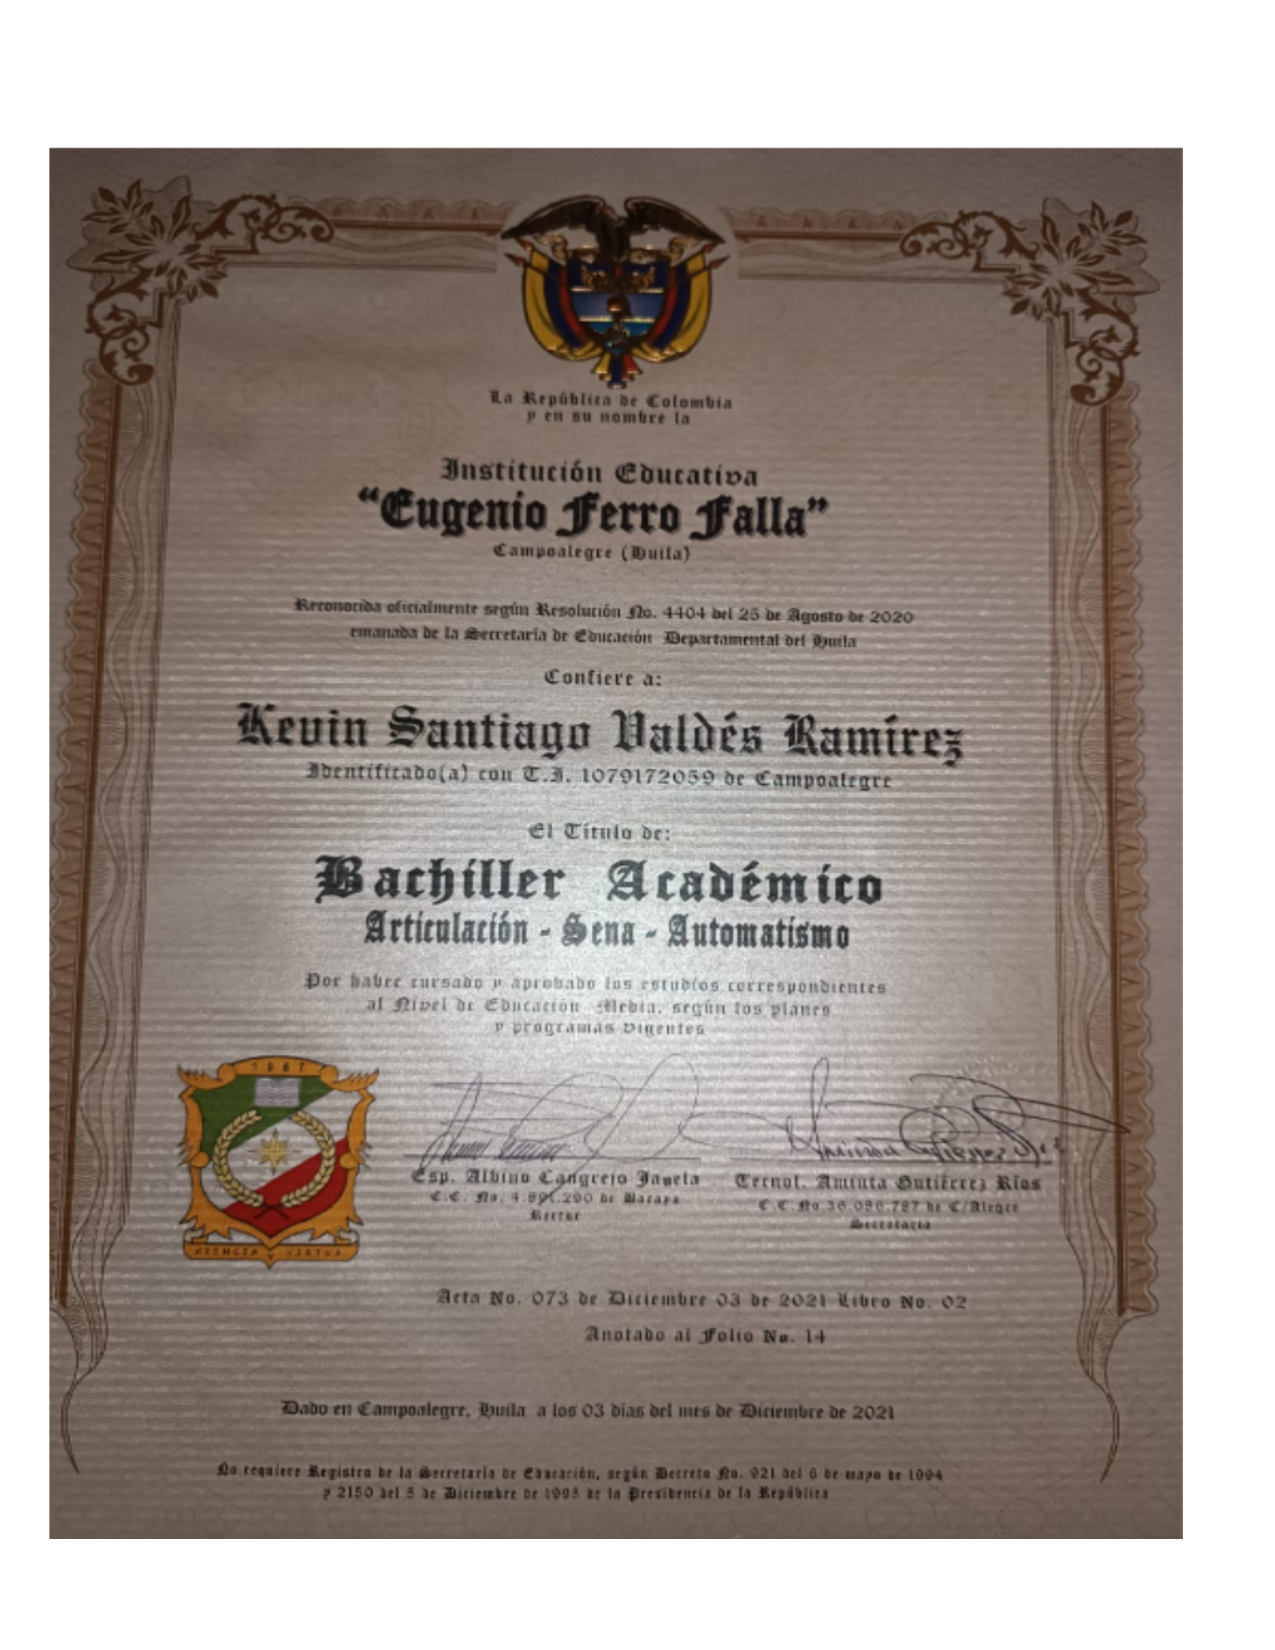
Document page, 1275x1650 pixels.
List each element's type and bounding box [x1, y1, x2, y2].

picture [50, 149, 1182, 1537]
